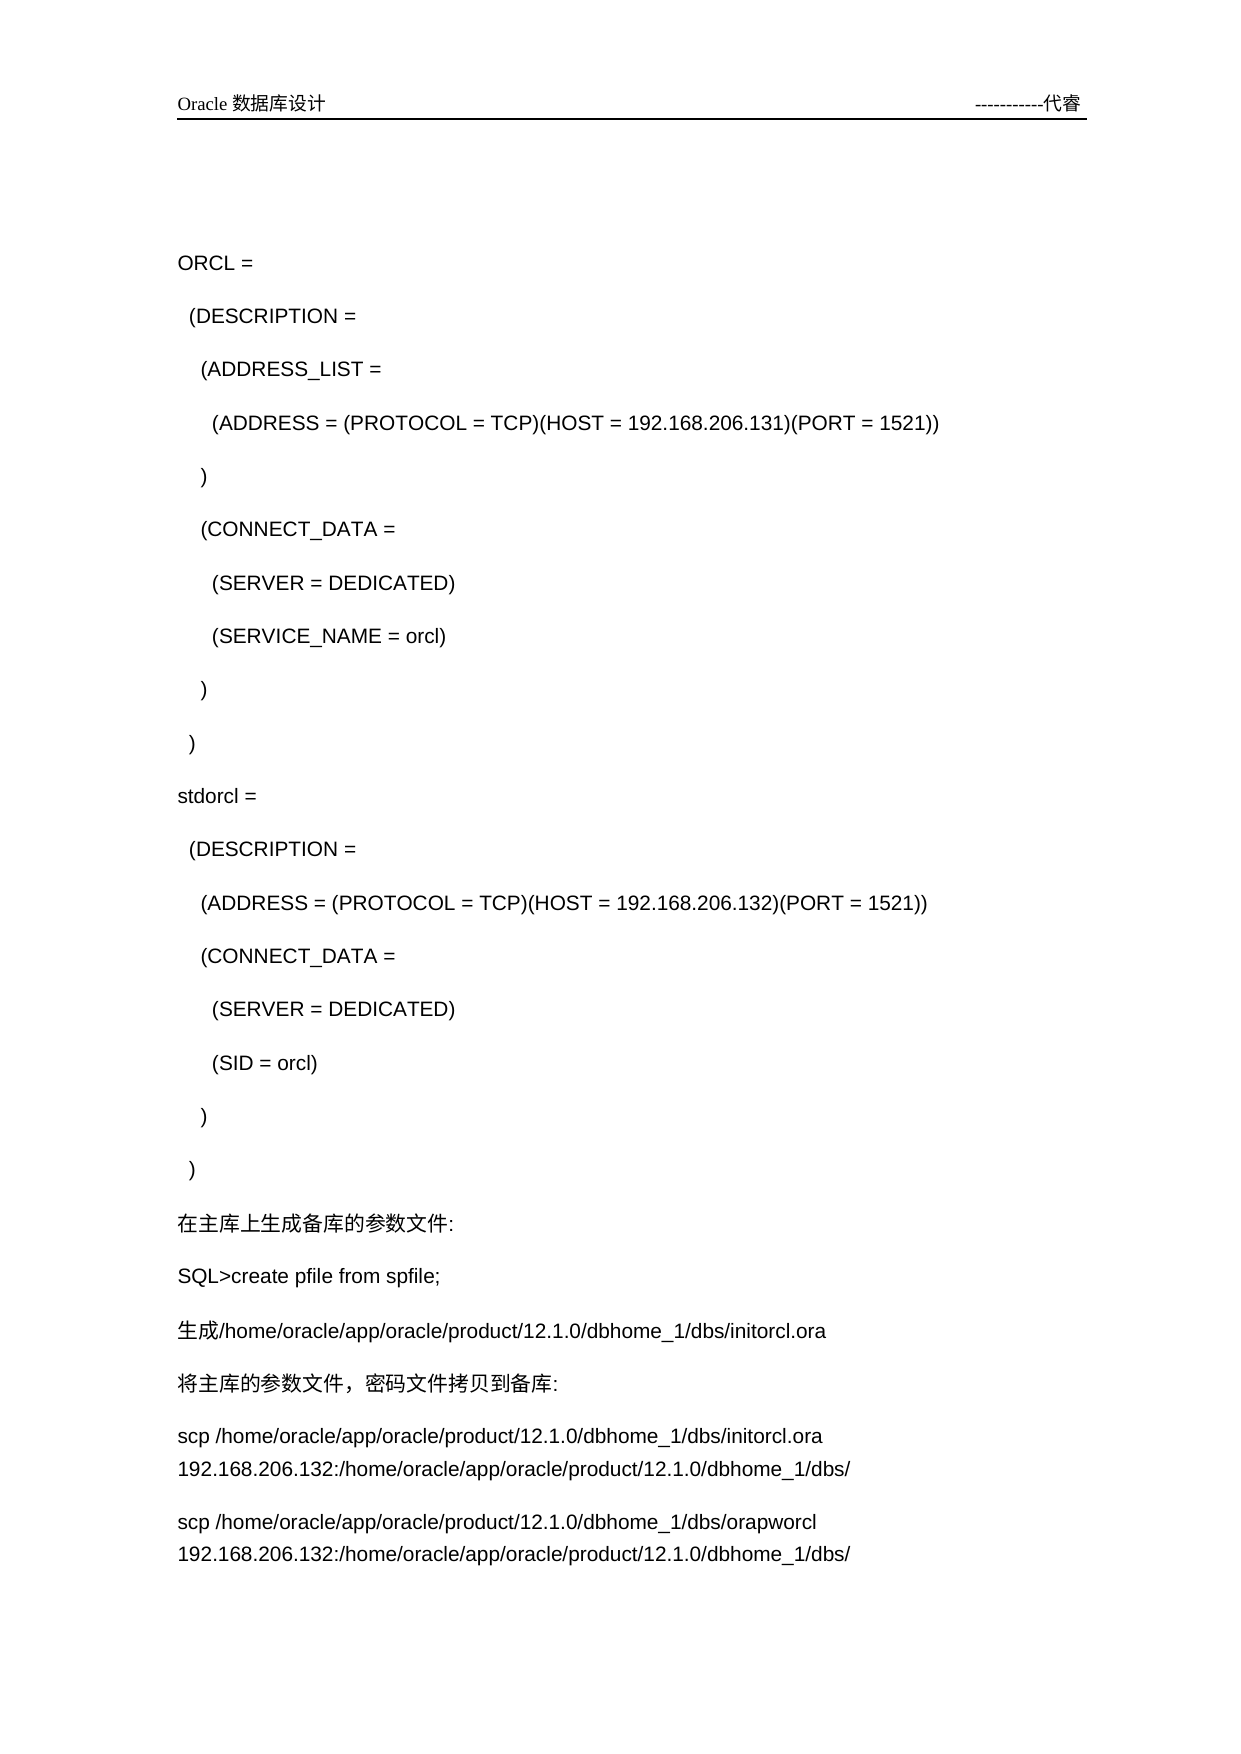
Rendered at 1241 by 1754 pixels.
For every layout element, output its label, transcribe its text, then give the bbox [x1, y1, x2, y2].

text stdorcl = [177, 779, 1087, 812]
text (SERVER = DEDICATED) [177, 993, 1087, 1025]
text ) [177, 459, 1087, 492]
text (CONNECT_DATA = [177, 939, 1087, 972]
text (SERVICE_NAME = orcl) [177, 619, 1087, 652]
text ORCL = [177, 246, 1087, 279]
text (ADDRESS = (PROTOCOL = TCP)(HOST = 192.168.206.132)(PORT = 1521)) [177, 886, 1087, 919]
text SQL>create pfile from spfile; [177, 1259, 1087, 1292]
text (ADDRESS_LIST = [177, 353, 1087, 385]
text ) [177, 726, 1087, 759]
text (DESCRIPTION = [177, 833, 1087, 865]
text 在主库上生成备库的参数文件: [177, 1206, 1087, 1239]
text (SERVER = DEDICATED) [177, 566, 1087, 599]
text (DESCRIPTION = [177, 299, 1087, 332]
text ) [177, 1099, 1087, 1132]
text 生成/home/oracle/app/oracle/product/12.1.0/dbhome_1/dbs/initorcl.ora [177, 1313, 1087, 1345]
text (CONNECT_DATA = [177, 513, 1087, 545]
text ) [177, 1153, 1087, 1185]
text 将主库的参数文件，密码文件拷贝到备库: [177, 1366, 1087, 1399]
text scp /home/oracle/app/oracle/product/12.1.0/dbhome_1/dbs/orapworcl 192.168.206.132:/home/oracle/app/oracle/product/12.1.0/dbhome_1/dbs/ [177, 1505, 1087, 1570]
text ) [177, 673, 1087, 705]
text (ADDRESS = (PROTOCOL = TCP)(HOST = 192.168.206.131)(PORT = 1521)) [177, 406, 1087, 439]
text (SID = orcl) [177, 1046, 1087, 1079]
text scp /home/oracle/app/oracle/product/12.1.0/dbhome_1/dbs/initorcl.ora 192.168.206.132:/home/oracle/app/oracle/product/12.1.0/dbhome_1/dbs/ [177, 1419, 1087, 1484]
